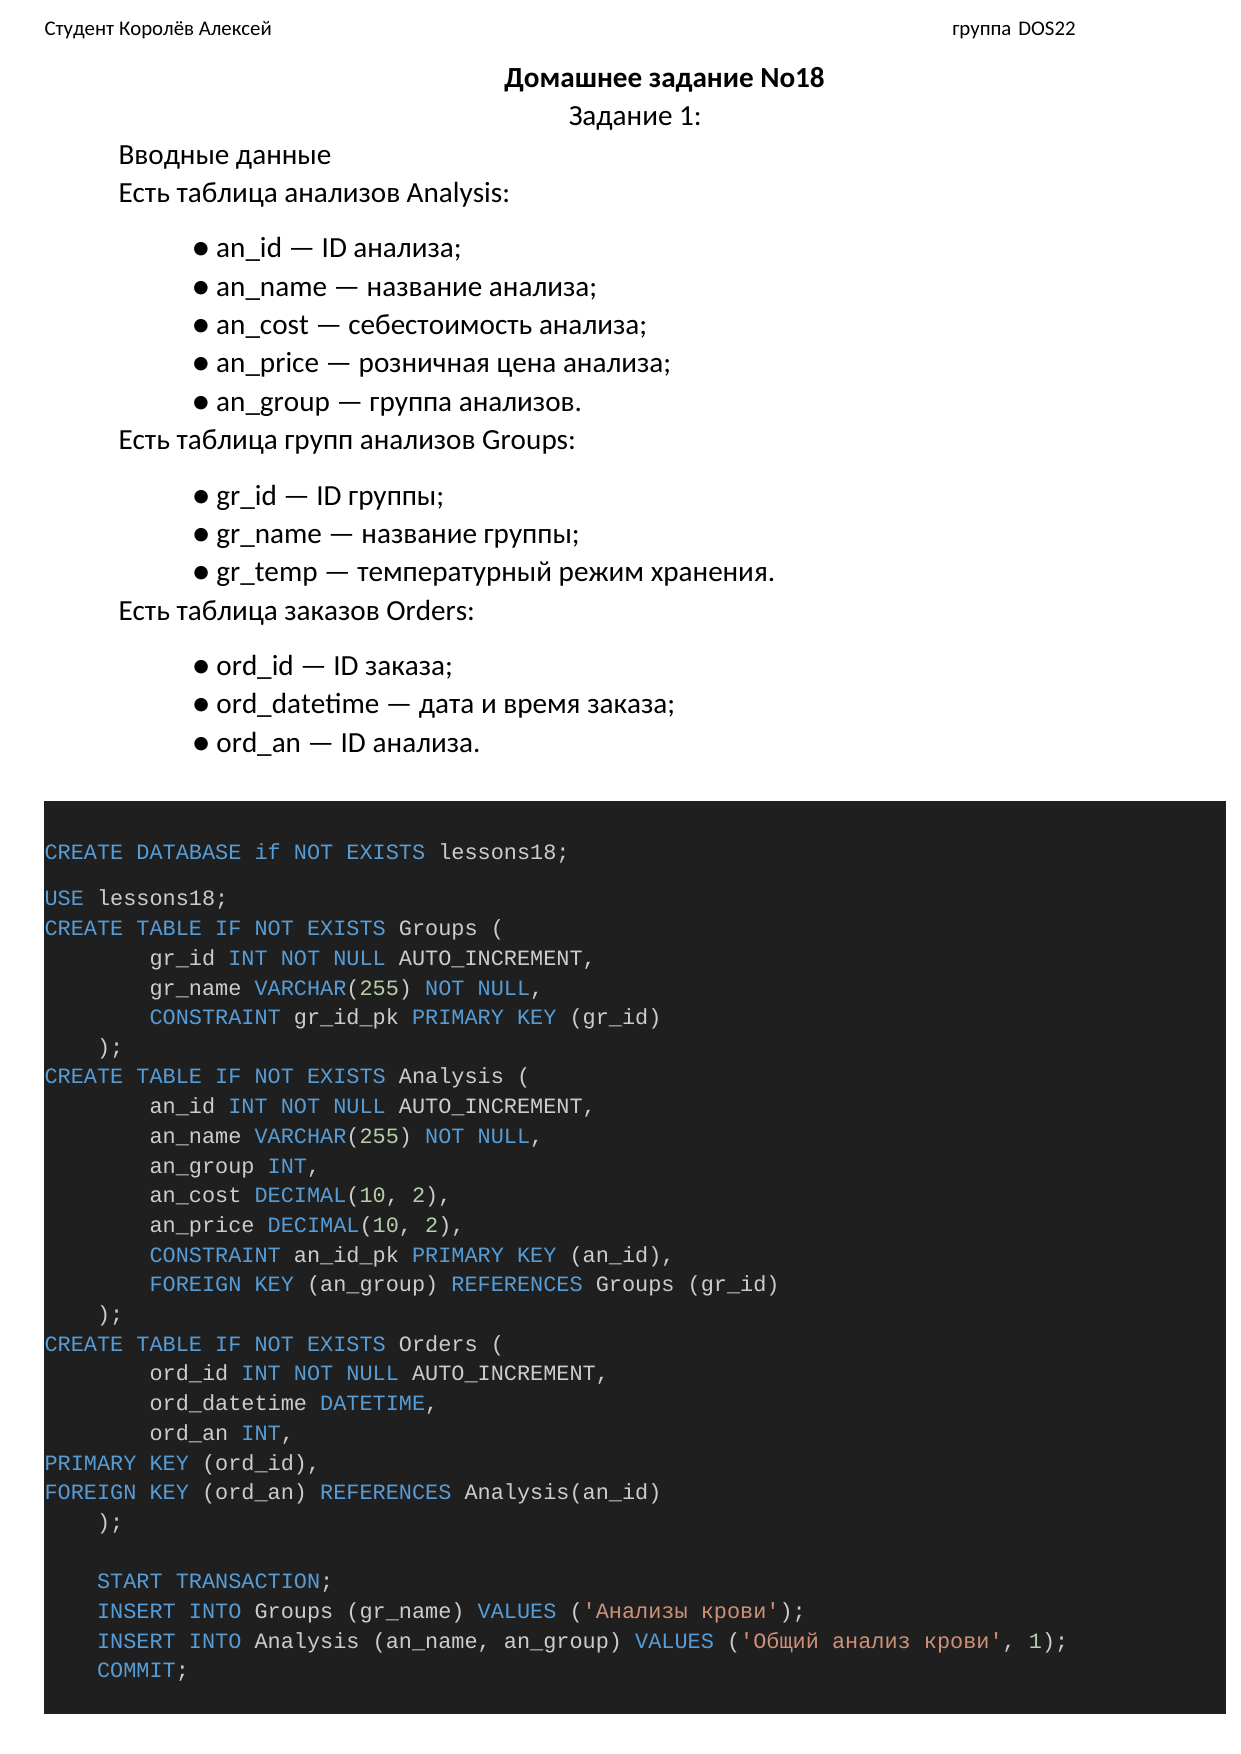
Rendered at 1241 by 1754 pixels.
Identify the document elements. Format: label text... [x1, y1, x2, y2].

text USE lessons18; [44, 883, 1226, 912]
text ● gr_temp — температурный режим хранения. [118, 553, 1226, 589]
text FOREIGN KEY (an_group) REFERENCES Groups (gr_id) [44, 1269, 1226, 1298]
text ord_an INT, [44, 1417, 1226, 1447]
text CONSTRAINT gr_id_pk PRIMARY KEY (gr_id) [44, 1001, 1226, 1031]
text Студент Королёв Алексей группа DOS22 [44, 15, 1226, 40]
text COMMIT; [44, 1654, 1226, 1684]
text ord_id INT NOT NULL AUTO_INCREMENT, [44, 1358, 1226, 1387]
text ● an_group — группа анализов. [118, 383, 1226, 419]
text an_price DECIMAL(10, 2), [44, 1209, 1226, 1239]
text ● ord_an — ID анализа. [118, 724, 1226, 759]
text Есть таблица групп анализов Groups: [44, 421, 1226, 457]
text Вводные данные [44, 136, 1226, 171]
text ); [44, 1031, 1226, 1061]
text an_cost DECIMAL(10, 2), [44, 1179, 1226, 1209]
text CONSTRAINT an_id_pk PRIMARY KEY (an_id), [44, 1239, 1226, 1269]
text an_group INT, [44, 1150, 1226, 1179]
text ● an_name — название анализа; [118, 268, 1226, 303]
text ord_datetime DATETIME, [44, 1387, 1226, 1417]
text ● ord_id — ID заказа; [118, 647, 1226, 683]
text ● an_cost — себестоимость анализа; [118, 306, 1226, 342]
text ); [44, 1298, 1226, 1328]
text INSERT INTO Groups (gr_name) VALUES ('Анализы крови'); [44, 1595, 1226, 1625]
text CREATE TABLE IF NOT EXISTS Analysis ( [44, 1061, 1226, 1091]
text START TRANSACTION; [44, 1566, 1226, 1595]
text gr_id INT NOT NULL AUTO_INCREMENT, [44, 942, 1226, 972]
text ● an_id — ID анализа; [118, 229, 1226, 265]
text ● ord_datetime — дата и время заказа; [118, 685, 1226, 721]
text CREATE TABLE IF NOT EXISTS Groups ( [44, 912, 1226, 942]
text ● gr_id — ID группы; [118, 477, 1226, 512]
text ); [44, 1506, 1226, 1536]
text Есть таблица заказов Orders: [44, 592, 1226, 627]
text Домашнее задание No18 Задание 1: [44, 59, 1226, 133]
text gr_name VARCHAR(255) NOT NULL, [44, 972, 1226, 1001]
text Есть таблица анализов Analysis: [44, 174, 1226, 210]
text PRIMARY KEY (ord_id), [44, 1447, 1226, 1476]
text CREATE TABLE IF NOT EXISTS Orders ( [44, 1328, 1226, 1358]
text ● gr_name — название группы; [118, 515, 1226, 551]
text ● an_price — розничная цена анализа; [118, 344, 1226, 380]
text CREATE DATABASE if NOT EXISTS lessons18; [44, 801, 1226, 866]
text INSERT INTO Analysis (an_name, an_group) VALUES ('Общий анализ крови', 1); [44, 1625, 1226, 1654]
text an_name VARCHAR(255) NOT NULL, [44, 1120, 1226, 1150]
text FOREIGN KEY (ord_an) REFERENCES Analysis(an_id) [44, 1476, 1226, 1506]
text an_id INT NOT NULL AUTO_INCREMENT, [44, 1091, 1226, 1120]
